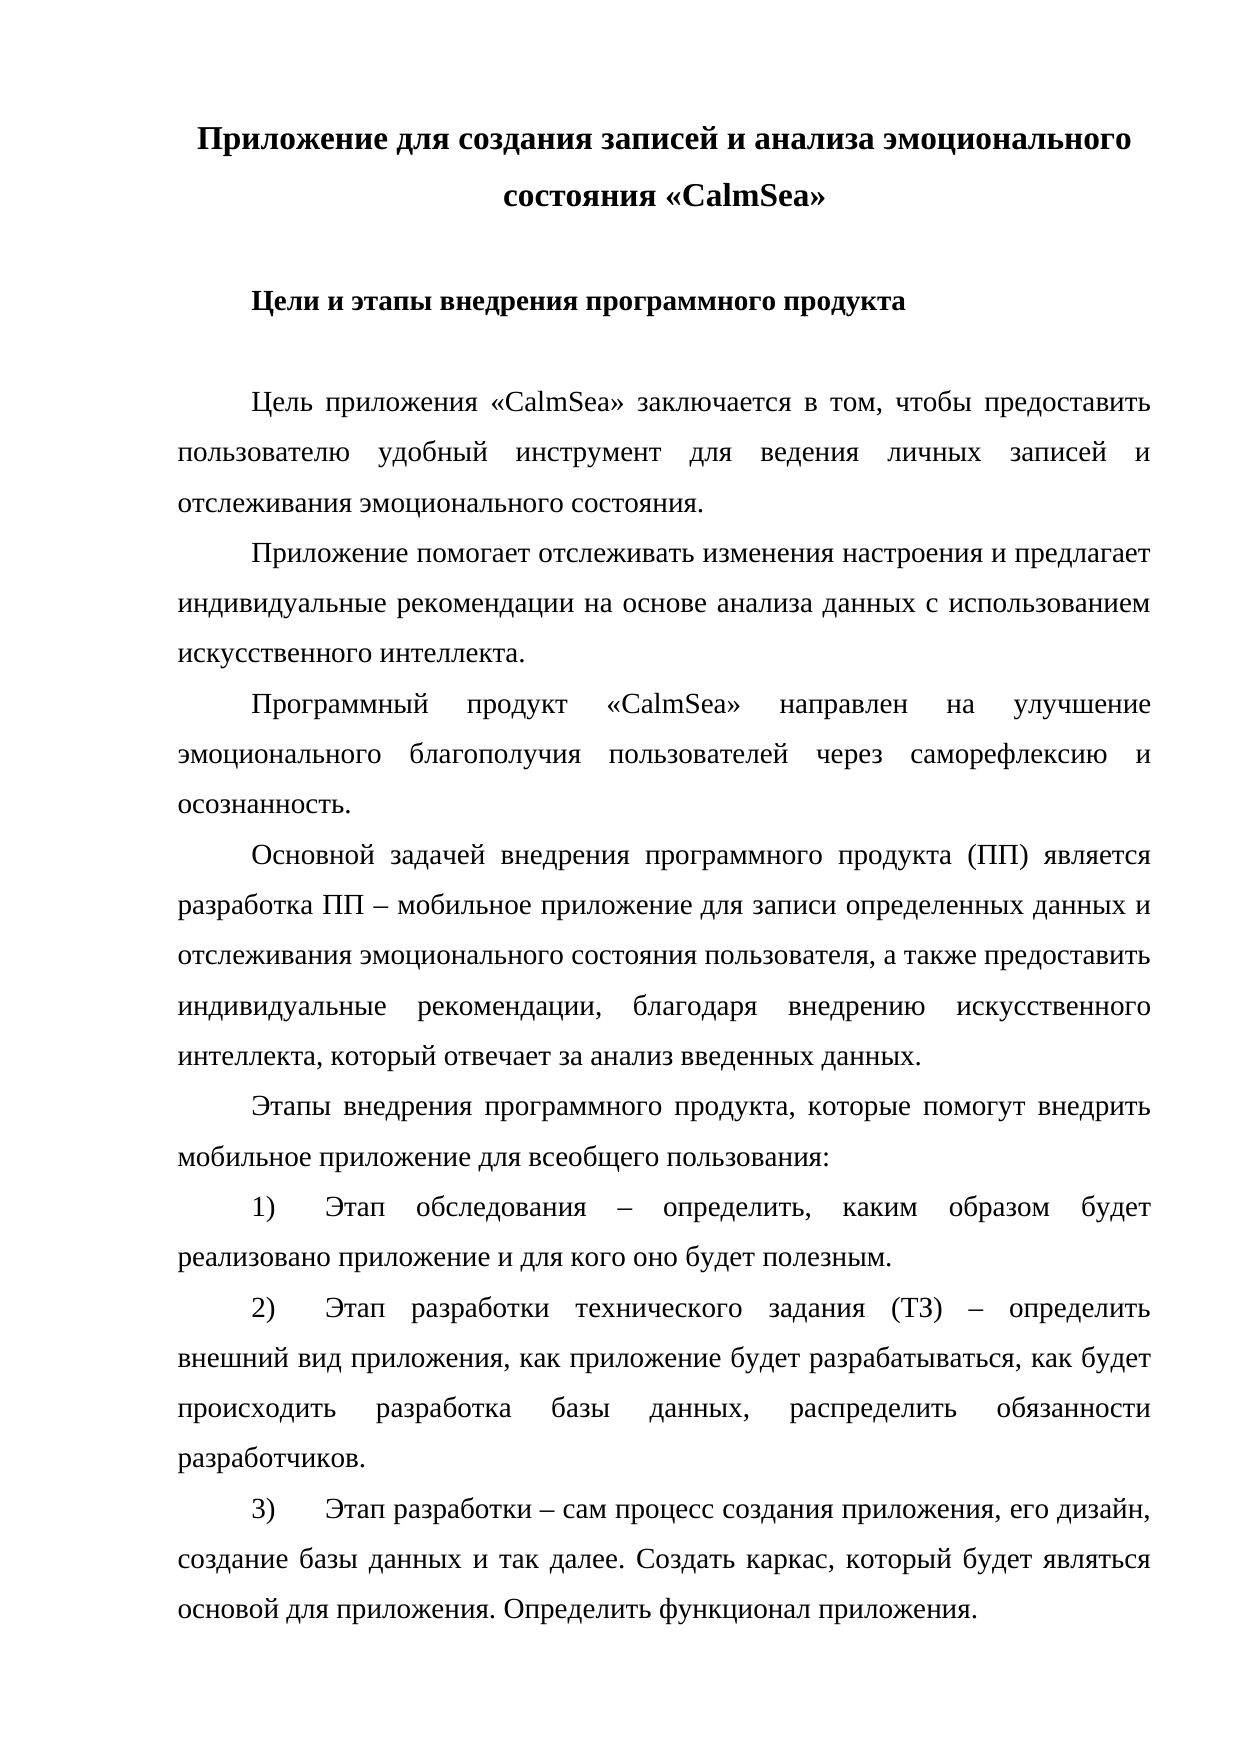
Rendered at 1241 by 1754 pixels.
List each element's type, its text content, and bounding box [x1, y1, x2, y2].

text Цели и этапы внедрения программного продукта [177, 283, 1152, 317]
list Этап разработки – сам процесс создания приложения, его дизайн, создание базы данных и так далее. Создать каркас, который будет являться основой для приложения. Определить функционал приложения. [177, 1491, 1152, 1625]
list Программный продукт «CalmSea» направлен на улучшение эмоционального благополучия пользователей через саморефлексию и осознанность. [177, 686, 1152, 820]
list Этап обследования – определить, каким образом будет реализовано приложение и для кого оно будет полезным. [177, 1189, 1152, 1273]
text Приложение для создания записей и анализа эмоционального состояния «CalmSea» [177, 118, 1152, 214]
list Этап разработки технического задания (ТЗ) – определить внешний вид приложения, как приложение будет разрабатываться, как будет происходить разработка базы данных, распределить обязанности разработчиков. [177, 1290, 1152, 1474]
text Этапы внедрения программного продукта, которые помогут внедрить мобильное приложение для всеобщего пользования: [177, 1088, 1152, 1172]
list Приложение помогает отслеживать изменения настроения и предлагает индивидуальные рекомендации на основе анализа данных с использованием искусственного интеллекта. [177, 535, 1152, 669]
list Основной задачей внедрения программного продукта (ПП) является разработка ПП – мобильное приложение для записи определенных данных и отслеживания эмоционального состояния пользователя, а также предоставить индивидуальные рекомендации, благодаря внедрению искусственного интеллекта, который отвечает за анализ введенных данных. [177, 837, 1152, 1072]
list Цель приложения «CalmSea» заключается в том, чтобы предоставить пользователю удобный инструмент для ведения личных записей и отслеживания эмоционального состояния. [177, 384, 1152, 518]
